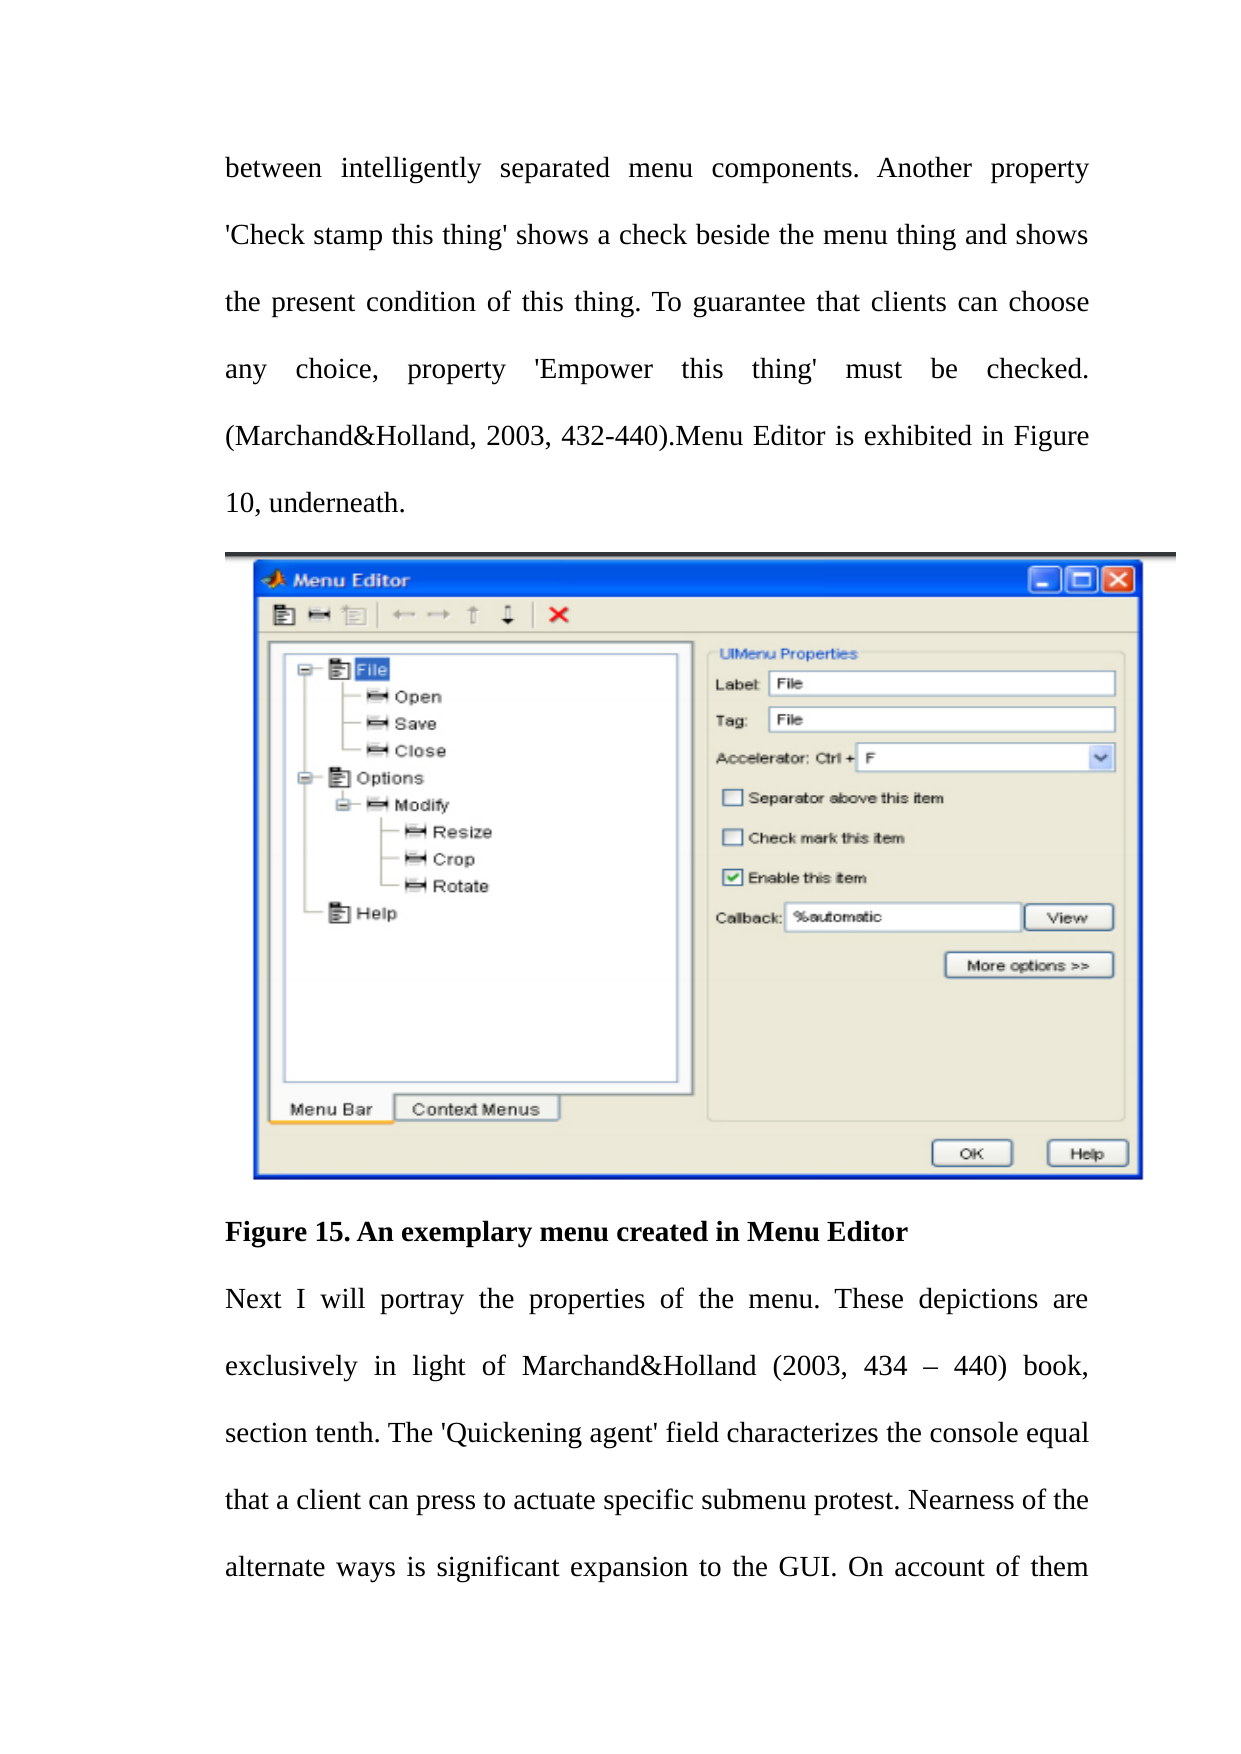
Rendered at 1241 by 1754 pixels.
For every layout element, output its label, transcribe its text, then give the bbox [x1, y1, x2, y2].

text Figure 15. An exemplary menu created in Menu Editor [225, 1214, 1090, 1248]
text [225, 1281, 1090, 1583]
picture [225, 552, 1176, 1183]
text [225, 150, 1090, 519]
